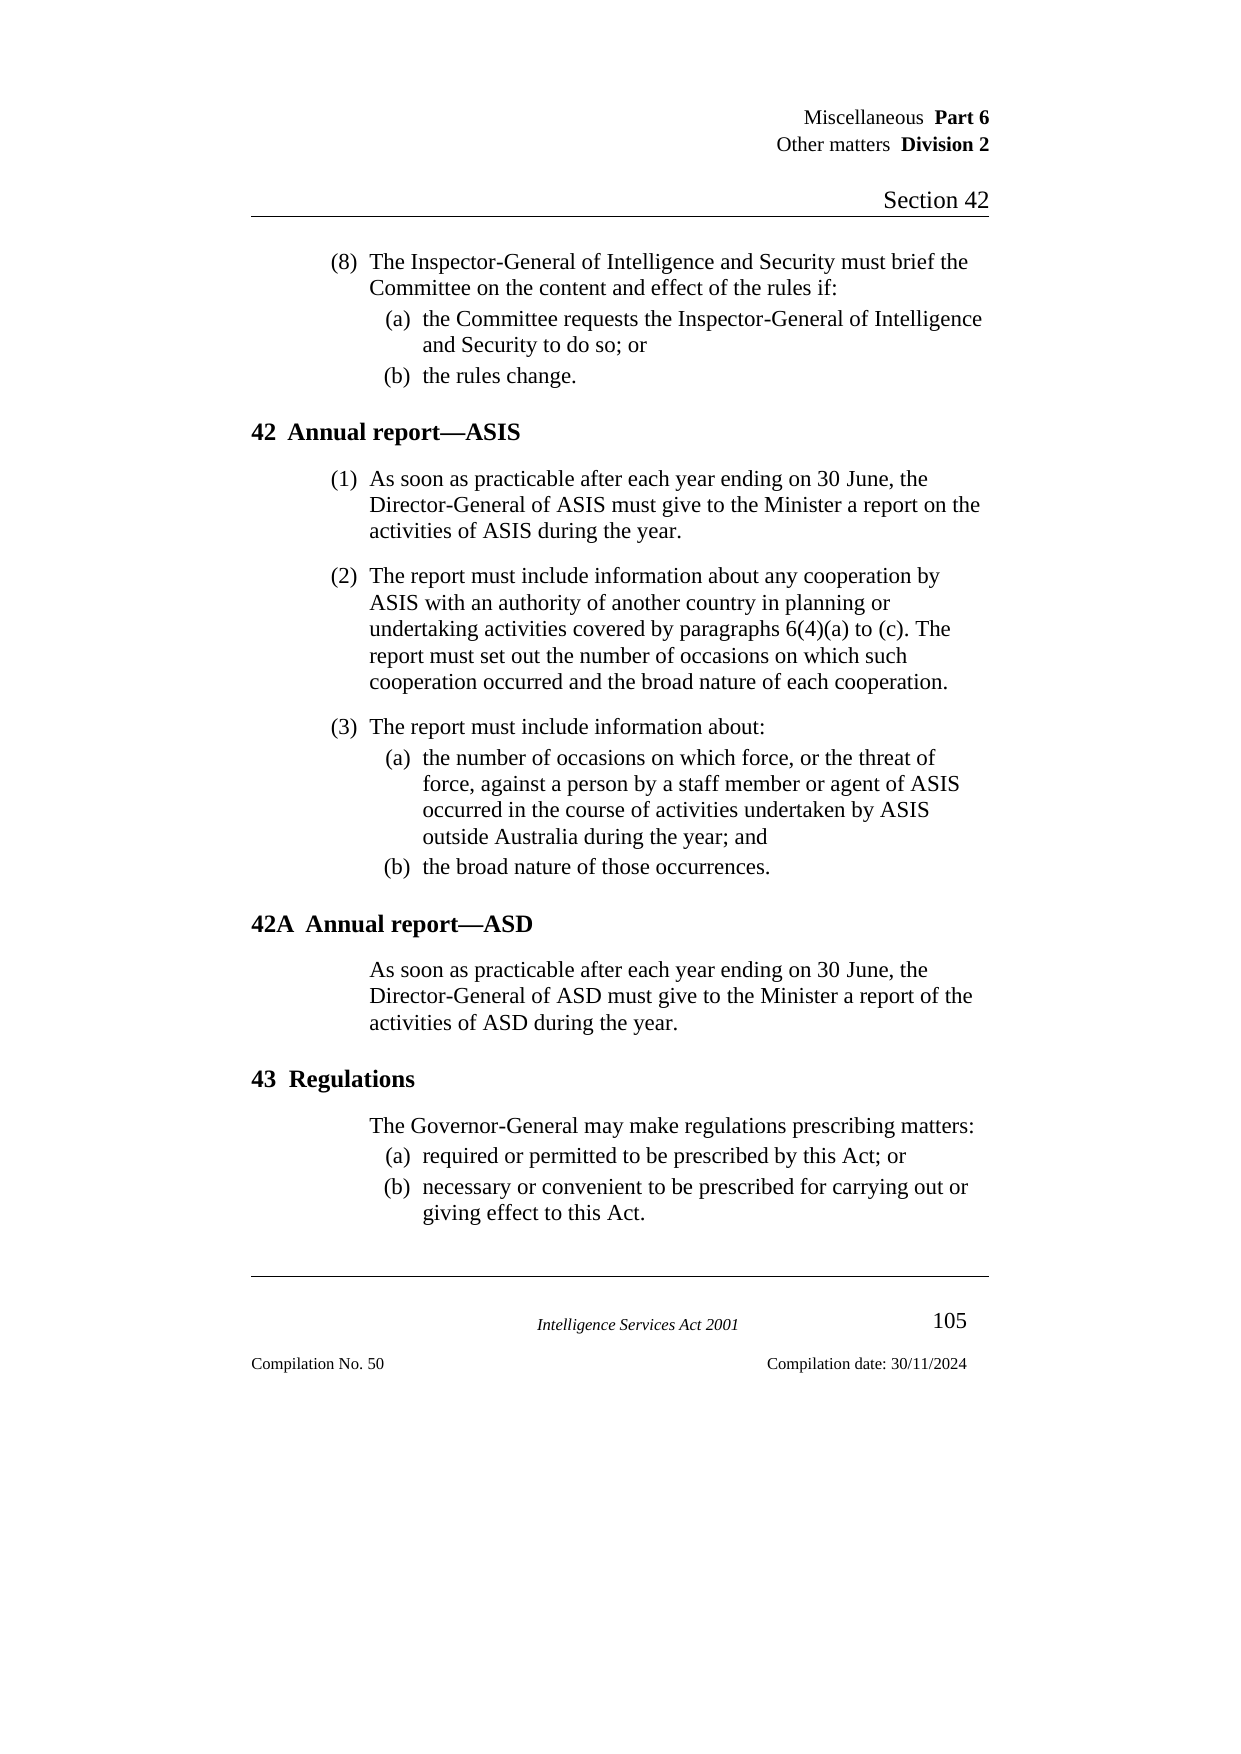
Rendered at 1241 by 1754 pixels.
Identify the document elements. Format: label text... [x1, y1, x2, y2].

text (a) the Committee requests the Inspector-General of Intelligence and Security to do so; or [251, 305, 989, 358]
text (b) the broad nature of those occurrences. [251, 853, 989, 879]
text (8) The Inspector-General of Intelligence and Security must brief the Committee on the content and effect of the rules if: [251, 248, 989, 301]
text As soon as practicable after each year ending on 30 June, the Director-General of ASD must give to the Minister a report of the activities of ASD during the year. [251, 956, 989, 1035]
text (a) required or permitted to be prescribed by this Act; or [251, 1142, 989, 1169]
text (b) necessary or convenient to be prescribed for carrying out or giving effect to this Act. [251, 1173, 989, 1226]
text (1) As soon as practicable after each year ending on 30 June, the Director-General of ASIS must give to the Minister a report on the activities of ASIS during the year. [251, 465, 989, 544]
text (b) the rules change. [251, 362, 989, 388]
text (a) the number of occasions on which force, or the threat of force, against a person by a staff member or agent of ASIS occurred in the course of activities undertaken by ASIS outside Australia during the year; and [251, 744, 989, 849]
text 43 Regulations [251, 1064, 989, 1093]
text 42 Annual report—ASIS [251, 417, 989, 446]
text (3) The report must include information about: [251, 713, 989, 739]
text 42A Annual report—ASD [251, 909, 989, 937]
text The Governor-General may make regulations prescribing matters: [251, 1112, 989, 1138]
text (2) The report must include information about any cooperation by ASIS with an authority of another country in planning or undertaking activities covered by paragraphs 6(4)(a) to (c). The report must set out the number of occasions on which such cooperation occurred and the broad nature of each cooperation. [251, 563, 989, 694]
